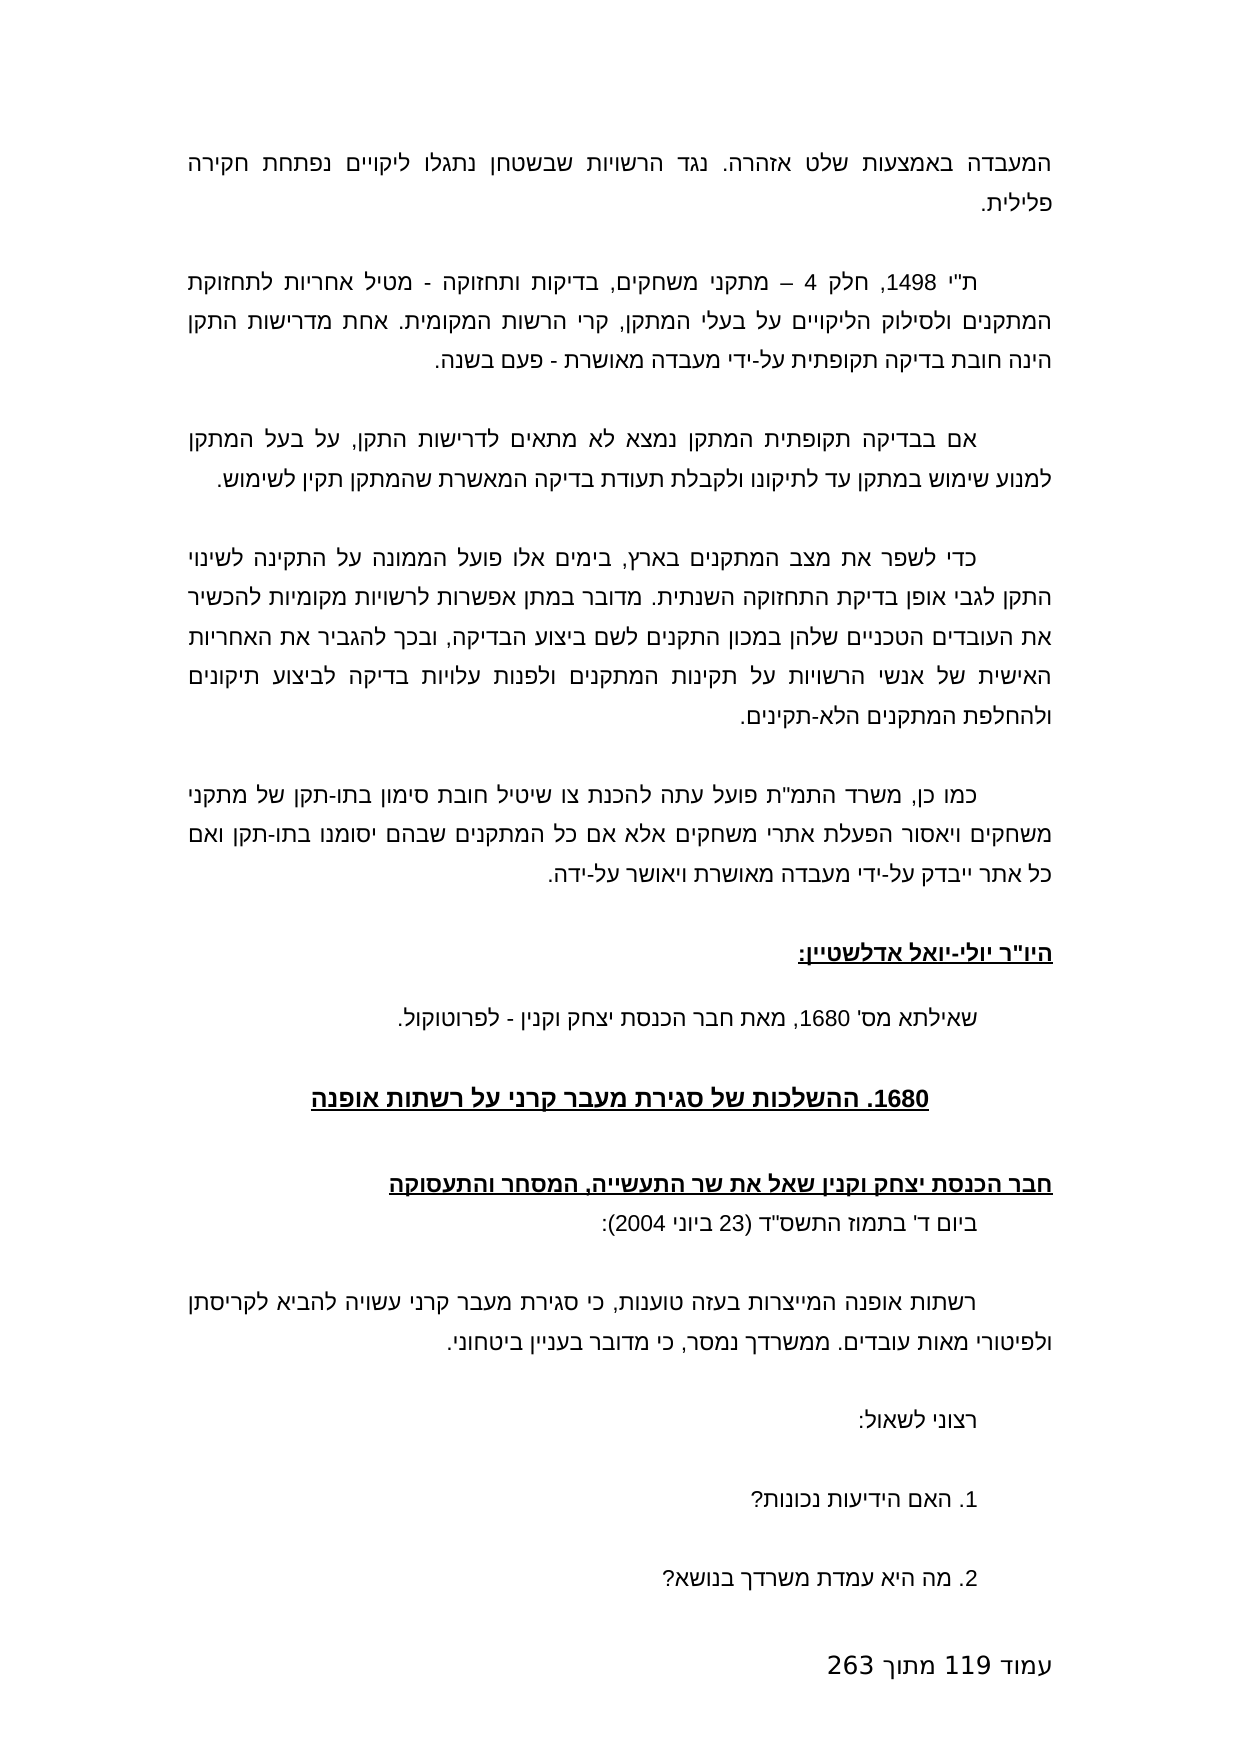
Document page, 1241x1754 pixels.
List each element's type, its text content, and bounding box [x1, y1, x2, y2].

text 2. מה היא עמדת משרדך בנושא? [187, 1565, 1053, 1592]
text היו"ר יולי-יואל אדלשטיין: [187, 939, 1053, 966]
text רשתות אופנה המייצרות בעזה טוענות, כי סגירת מעבר קרני עשויה להביא לקריסתן ולפיטורי מאות עובדים. ממשרדך נמסר, כי מדובר בעניין ביטחוני. [187, 1289, 1053, 1355]
text אם בבדיקה תקופתית המתקן נמצא לא מתאים לדרישות התקן, על בעל המתקן למנוע שימוש במתקן עד לתיקונו ולקבלת תעודת בדיקה המאשרת שהמתקן תקין לשימוש. [187, 426, 1053, 492]
text כדי לשפר את מצב המתקנים בארץ, בימים אלו פועל הממונה על התקינה לשינוי התקן לגבי אופן בדיקת התחזוקה השנתית. מדובר במתן אפשרות לרשויות מקומיות להכשיר את העובדים הטכניים שלהן במכון התקנים לשם ביצוע הבדיקה, ובכך להגביר את האחריות האישית של אנשי הרשויות על תקינות המתקנים ולפנות עלויות בדיקה לביצוע תיקונים ולהחלפת המתקנים הלא-תקינים. [187, 545, 1053, 729]
text ביום ד' בתמוז התשס"ד (23 ביוני 2004): [187, 1210, 1053, 1236]
text חבר הכנסת יצחק וקנין שאל את שר התעשייה, המסחר והתעסוקה [187, 1171, 1053, 1197]
text שאילתא מס' 1680, מאת חבר הכנסת יצחק וקנין - לפרוטוקול. [187, 1005, 1053, 1032]
text ת"י 1498, חלק 4 – מתקני משחקים, בדיקות ותחזוקה - מטיל אחריות לתחזוקת המתקנים ולסילוק הליקויים על בעלי המתקן, קרי הרשות המקומית. אחת מדרישות התקן הינה חובת בדיקה תקופתית על-ידי מעבדה מאושרת - פעם בשנה. [187, 268, 1053, 374]
text כמו כן, משרד התמ"ת פועל עתה להכנת צו שיטיל חובת סימון בתו-תקן של מתקני משחקים ויאסור הפעלת אתרי משחקים אלא אם כל המתקנים שבהם יסומנו בתו-תקן ואם כל אתר ייבדק על-ידי מעבדה מאושרת ויאושר על-ידה. [187, 782, 1053, 887]
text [187, 150, 1053, 216]
text רצוני לשאול: [187, 1407, 1053, 1434]
text 1. האם הידיעות נכונות? [187, 1486, 1053, 1513]
text 1680. ההשלכות של סגירת מעבר קרני על רשתות אופנה [187, 1084, 1053, 1113]
